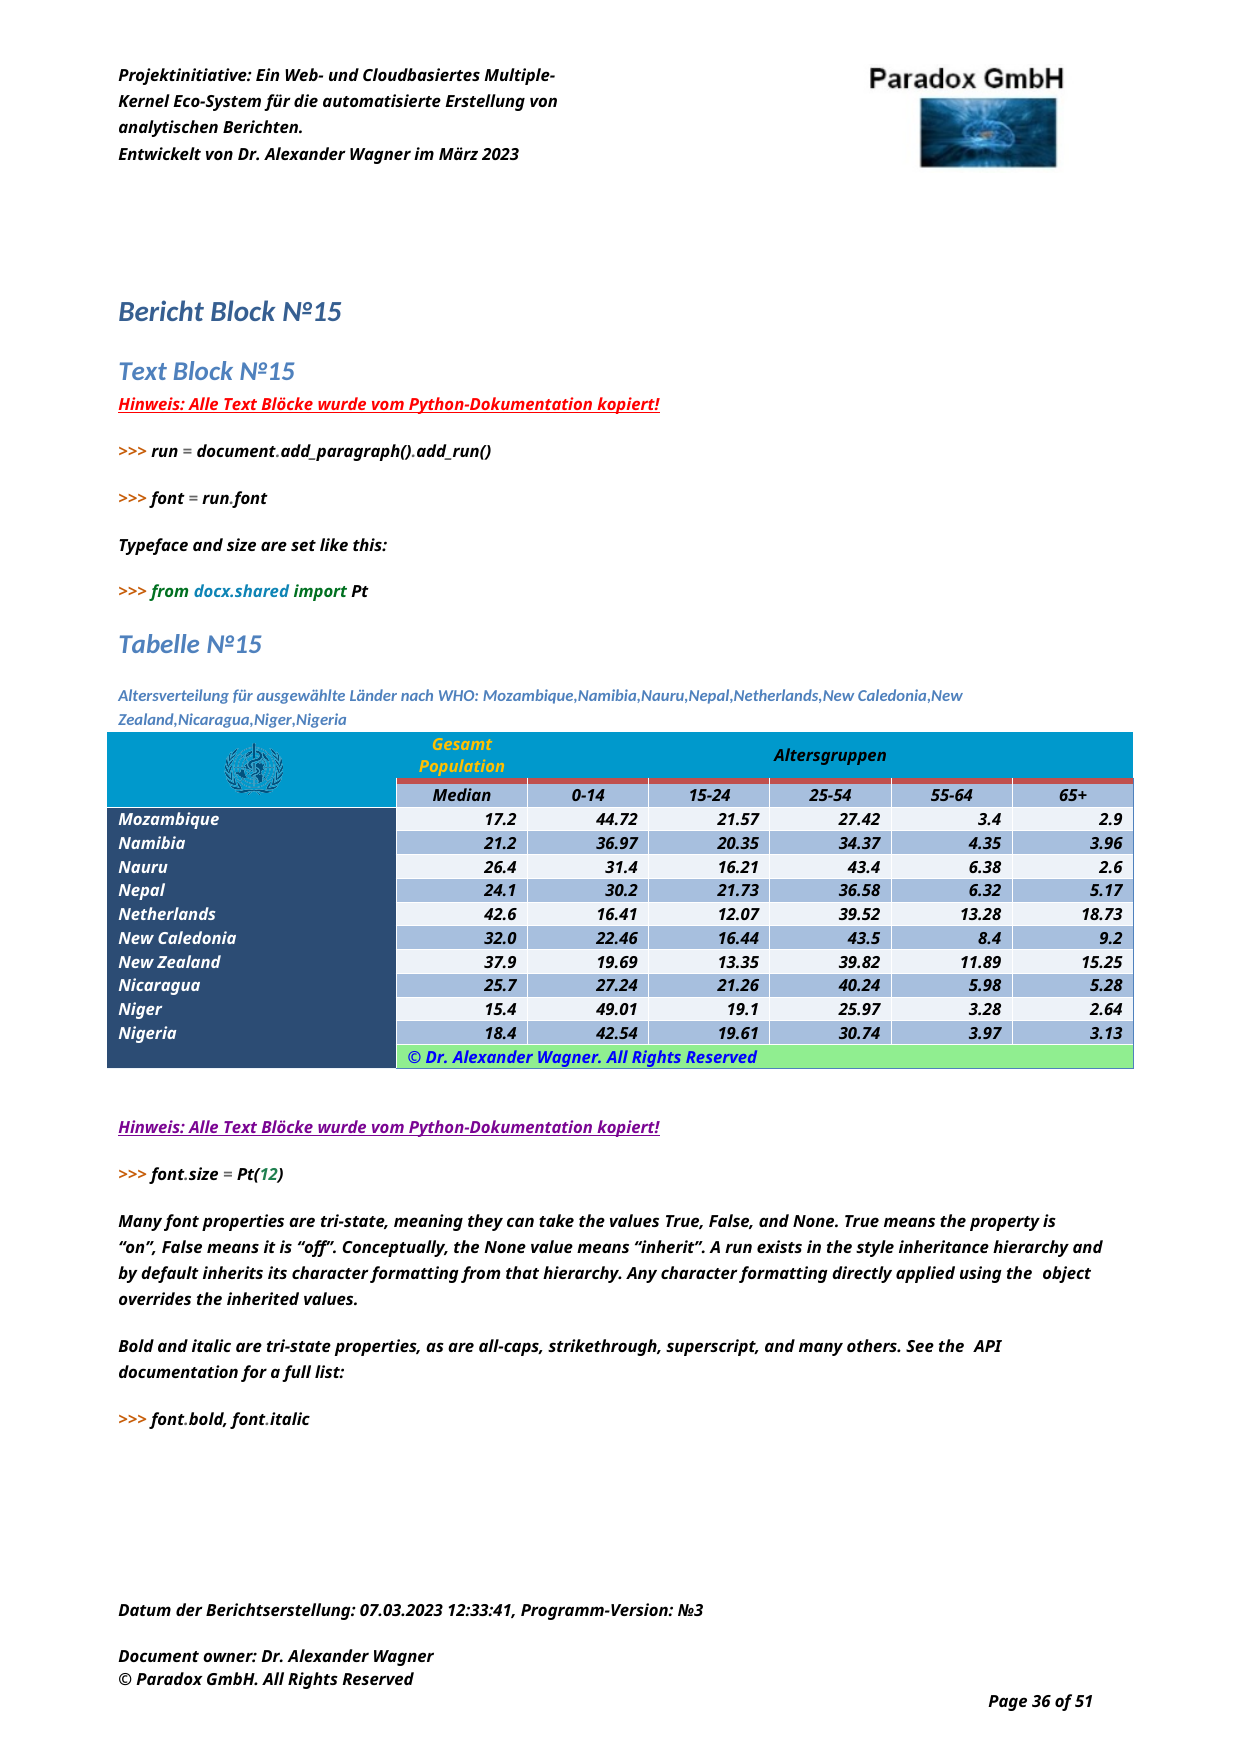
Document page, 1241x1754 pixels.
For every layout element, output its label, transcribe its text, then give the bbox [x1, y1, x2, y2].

table_cell 6.38 [892, 855, 1012, 878]
table_cell 2.6 [1013, 855, 1133, 878]
table_cell 21.57 [649, 808, 769, 830]
table_cell 21.73 [649, 879, 769, 902]
table_cell Nepal [107, 878, 396, 902]
table_cell 5.17 [1013, 879, 1133, 902]
table_cell 22.46 [528, 926, 648, 949]
subtitle Text Block №15 [118, 354, 1122, 388]
picture [252, 744, 257, 755]
table_header Gesamt Population [396, 732, 528, 778]
text >>> font = run.font [118, 486, 1122, 509]
table_cell 18.4 [397, 1021, 527, 1044]
table_cell 3.13 [1013, 1021, 1133, 1044]
table_header [107, 732, 396, 807]
table_cell 3.96 [1013, 831, 1133, 854]
table_cell 3.4 [892, 808, 1012, 830]
table_cell 3.97 [892, 1021, 1012, 1044]
table_cell 20.35 [649, 831, 769, 854]
table_cell © Dr. Alexander Wagner. All Rights Reserved [397, 1045, 1133, 1068]
table_cell 12.07 [649, 903, 769, 925]
table_cell 11.89 [892, 950, 1012, 973]
table_cell 2.9 [1013, 808, 1133, 830]
table_header Altersgruppen [528, 732, 1133, 778]
table_cell Namibia [107, 830, 396, 854]
table_cell 40.24 [770, 974, 891, 997]
table_cell 65+ [1013, 784, 1133, 807]
text Bold and italic are tri-state properties, as are all-caps, strikethrough, superscript, and many others. See the API documentation for a full list: [118, 1334, 1122, 1383]
text Hinweis: Alle Text Blöcke wurde vom Python-Dokumentation kopiert! [118, 1116, 1122, 1138]
table_cell 39.52 [770, 903, 891, 925]
table_cell 25-54 [770, 784, 891, 807]
text >>> from docx.shared import Pt [118, 580, 1122, 603]
table_cell 24.1 [397, 879, 527, 902]
table_cell 19.1 [649, 998, 769, 1020]
table_cell 19.69 [528, 950, 648, 973]
table_cell Niger [107, 997, 396, 1020]
table_cell 16.44 [649, 926, 769, 949]
table_cell 25.7 [397, 974, 527, 997]
table_cell New Caledonia [107, 925, 396, 949]
table_cell 5.28 [1013, 974, 1133, 997]
table_cell 16.21 [649, 855, 769, 878]
table_cell 55-64 [892, 784, 1012, 807]
table_cell 49.01 [528, 998, 648, 1020]
table_cell 27.42 [770, 808, 891, 830]
table_cell 2.64 [1013, 998, 1133, 1020]
table_cell Median [397, 784, 527, 807]
table_cell 16.41 [528, 903, 648, 925]
table_cell 15-24 [649, 784, 769, 807]
table_cell 13.28 [892, 903, 1012, 925]
table_cell 13.35 [649, 950, 769, 973]
table_cell 42.54 [528, 1021, 648, 1044]
table_cell 30.2 [528, 879, 648, 902]
table_cell 8.4 [892, 926, 1012, 949]
text >>> font.size = Pt(12) [118, 1163, 1122, 1185]
table_cell 37.9 [397, 950, 527, 973]
table_cell 36.58 [770, 879, 891, 902]
picture [245, 753, 267, 782]
table_cell 17.2 [397, 808, 527, 830]
subtitle Tabelle №15 [118, 627, 1122, 660]
table_cell 43.5 [770, 926, 891, 949]
table_cell 15.4 [397, 998, 527, 1020]
text Many font properties are tri-state, meaning they can take the values True, False, and None. True means the property is “on”, False means it is “off”. Conceptually, the None value means “inherit”. A run exists in the style inheritance hierarchy and by default inherits its character formatting from that hierarchy. Any character formatting directly applied using the object overrides the inherited values. [118, 1209, 1122, 1310]
table_cell New Zealand [107, 949, 396, 973]
table_cell 3.28 [892, 998, 1012, 1020]
table_cell 18.73 [1013, 903, 1133, 925]
picture [275, 755, 281, 764]
table_cell 42.6 [397, 903, 527, 925]
table_cell 36.97 [528, 831, 648, 854]
table_cell 15.25 [1013, 950, 1133, 973]
picture [863, 64, 1100, 173]
table_cell 31.4 [528, 855, 648, 878]
text >>> run = document.add_paragraph().add_run() [118, 439, 1122, 462]
table_cell [107, 1044, 396, 1068]
table_cell 0-14 [528, 784, 648, 807]
table_cell 32.0 [397, 926, 527, 949]
table_cell 26.4 [397, 855, 527, 878]
table_cell Nauru [107, 854, 396, 878]
table_cell 34.37 [770, 831, 891, 854]
subtitle Bericht Block №15 [118, 293, 1122, 328]
text Typeface and size are set like this: [118, 533, 1122, 556]
table_cell 27.24 [528, 974, 648, 997]
table_cell 21.2 [397, 831, 527, 854]
table_cell 9.2 [1013, 926, 1133, 949]
table_cell 44.72 [528, 808, 648, 830]
table_cell 21.26 [649, 974, 769, 997]
table_cell 5.98 [892, 974, 1012, 997]
text Hinweis: Alle Text Blöcke wurde vom Python-Dokumentation kopiert! [118, 392, 1122, 415]
subtitle Altersverteilung für ausgewählte Länder nach WHO: Mozambique,Namibia,Nauru,Nepal,Netherlands,New Caledonia,New Zealand,Nicaragua,Niger,Nigeria [118, 686, 1122, 729]
table_cell 39.82 [770, 950, 891, 973]
table_cell 25.97 [770, 998, 891, 1020]
picture [238, 768, 244, 776]
table_cell Nigeria [107, 1020, 396, 1044]
table_cell 19.61 [649, 1021, 769, 1044]
table_cell Nicaragua [107, 973, 396, 997]
text >>> font.bold, font.italic [118, 1407, 1122, 1430]
table_cell Mozambique [107, 808, 396, 830]
table_cell 30.74 [770, 1021, 891, 1044]
table_cell Netherlands [107, 902, 396, 925]
table_cell 43.4 [770, 855, 891, 878]
table_cell 6.32 [892, 879, 1012, 902]
table_cell 4.35 [892, 831, 1012, 854]
